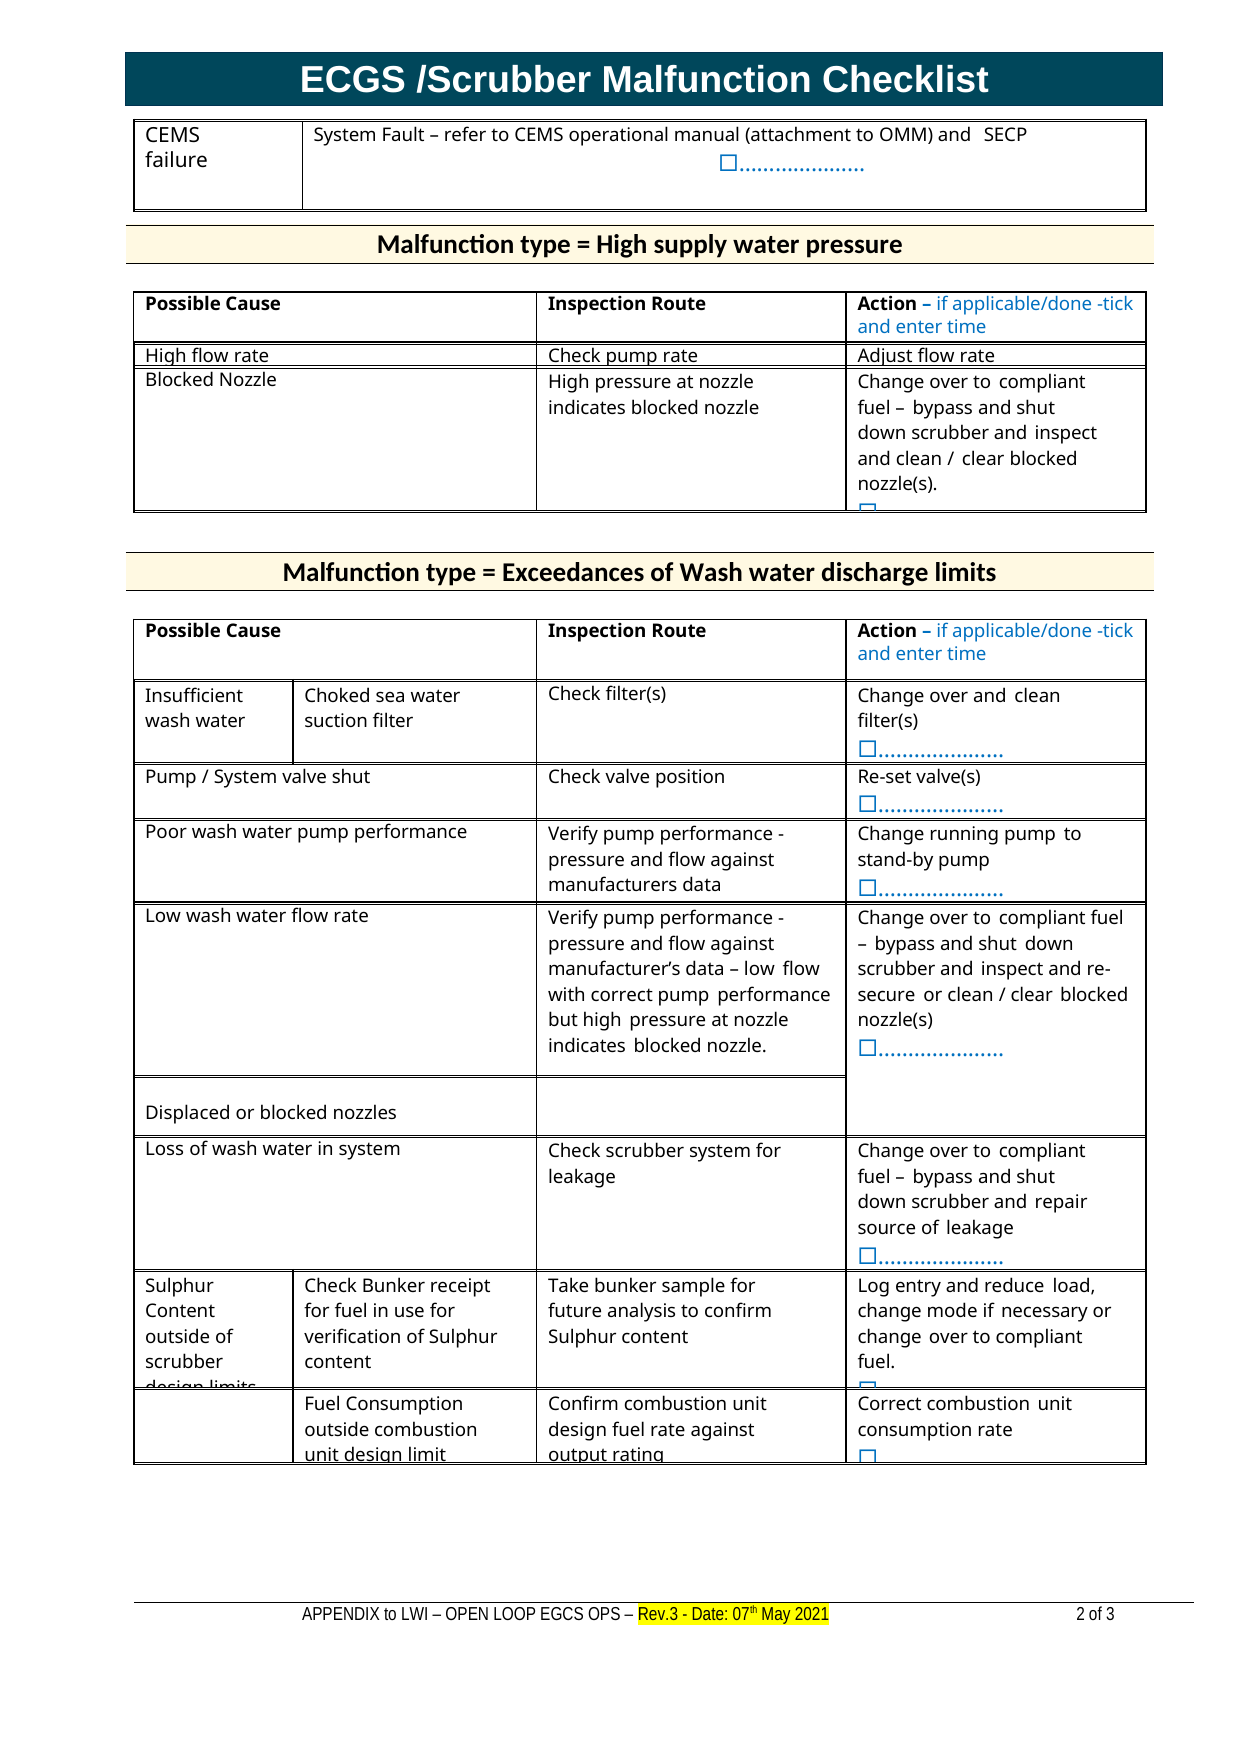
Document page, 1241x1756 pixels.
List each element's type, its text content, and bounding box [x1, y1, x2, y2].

table_cell Low wash water flow rate [135, 905, 536, 1075]
list Malfunction type = Exceedances of Wash water discharge limits [126, 553, 1154, 590]
table_cell Confirm combustion unit design fuel rate against output rating [537, 1390, 845, 1462]
table_cell Adjust flow rate [847, 345, 1145, 365]
table_header Action – if applicable/done -tick and enter time [847, 620, 1145, 679]
table_cell Fuel Consumption outside combustion unit design limit [294, 1390, 536, 1462]
table_cell Check scrubber system for leakage [537, 1138, 845, 1269]
table_cell Check pump rate [537, 345, 845, 365]
table_cell Poor wash water pump performance [135, 821, 536, 901]
table_header Possible Cause [134, 620, 536, 679]
table_cell Choked sea water suction filter [294, 682, 536, 762]
table_header Inspection Route [537, 620, 845, 679]
table_cell Change over to compliant fuel – bypass and shut down scrubber and inspect and clean / clear blocked nozzle(s). ……󠅬……………󠅬 [847, 369, 1145, 510]
table_cell High pressure at nozzle indicates blocked nozzle [537, 369, 845, 510]
list Malfunction type = High supply water pressure [126, 226, 1154, 263]
table_cell Blocked Nozzle [135, 369, 536, 510]
table_cell Take bunker sample for future analysis to confirm Sulphur content [537, 1272, 845, 1387]
table_cell Check filter(s) [537, 682, 845, 762]
table_cell [537, 1078, 845, 1134]
table_cell Change over and clean filter(s) ……󠅬……………󠅬 [847, 682, 1145, 762]
table_cell Insufficient wash water [135, 682, 292, 762]
table_cell Loss of wash water in system [135, 1138, 536, 1269]
table_header Possible Cause [134, 293, 536, 341]
table_cell Sulphur Content outside of scrubber design limits [135, 1272, 292, 1387]
table_cell Verify pump performance - pressure and flow against manufacturer’s data – low flow with correct pump performance but high pressure at nozzle indicates blocked nozzle. [537, 905, 845, 1075]
table_cell Log entry and reduce load, change mode if necessary or change over to compliant fuel. ……󠅬……………󠅬 [847, 1272, 1145, 1387]
table_cell Re-set valve(s) ……󠅬……………󠅬 [847, 765, 1145, 818]
table_cell CEMS failure [135, 122, 302, 209]
table_cell Check Bunker receipt for fuel in use for verification of Sulphur content [294, 1272, 536, 1387]
table_cell Change running pump to stand-by pump ……󠅬……………󠅬 [847, 821, 1145, 901]
table_cell Displaced or blocked nozzles [135, 1078, 536, 1134]
table_header Action – if applicable/done -tick and enter time [847, 293, 1145, 341]
table_cell Pump / System valve shut [135, 765, 536, 818]
table_header Inspection Route [537, 293, 845, 341]
table_cell Check valve position [537, 765, 845, 818]
table_cell Verify pump performance - pressure and flow against manufacturers data [537, 821, 845, 901]
table_cell Change over to compliant fuel – bypass and shut down scrubber and inspect and re-secure or clean / clear blocked nozzle(s) ……󠅬……………󠅬 [847, 905, 1145, 1134]
table_cell Change over to compliant fuel – bypass and shut down scrubber and repair source of leakage ……󠅬……………󠅬 [847, 1138, 1145, 1269]
table_cell System Fault – refer to CEMS operational manual (attachment to OMM) and SECP ……󠅬……………󠅬 [303, 122, 1145, 209]
table_cell Correct combustion unit consumption rate ……󠅬……………󠅬 [847, 1390, 1145, 1462]
table_cell [135, 1390, 292, 1462]
table_cell High flow rate [135, 345, 536, 365]
